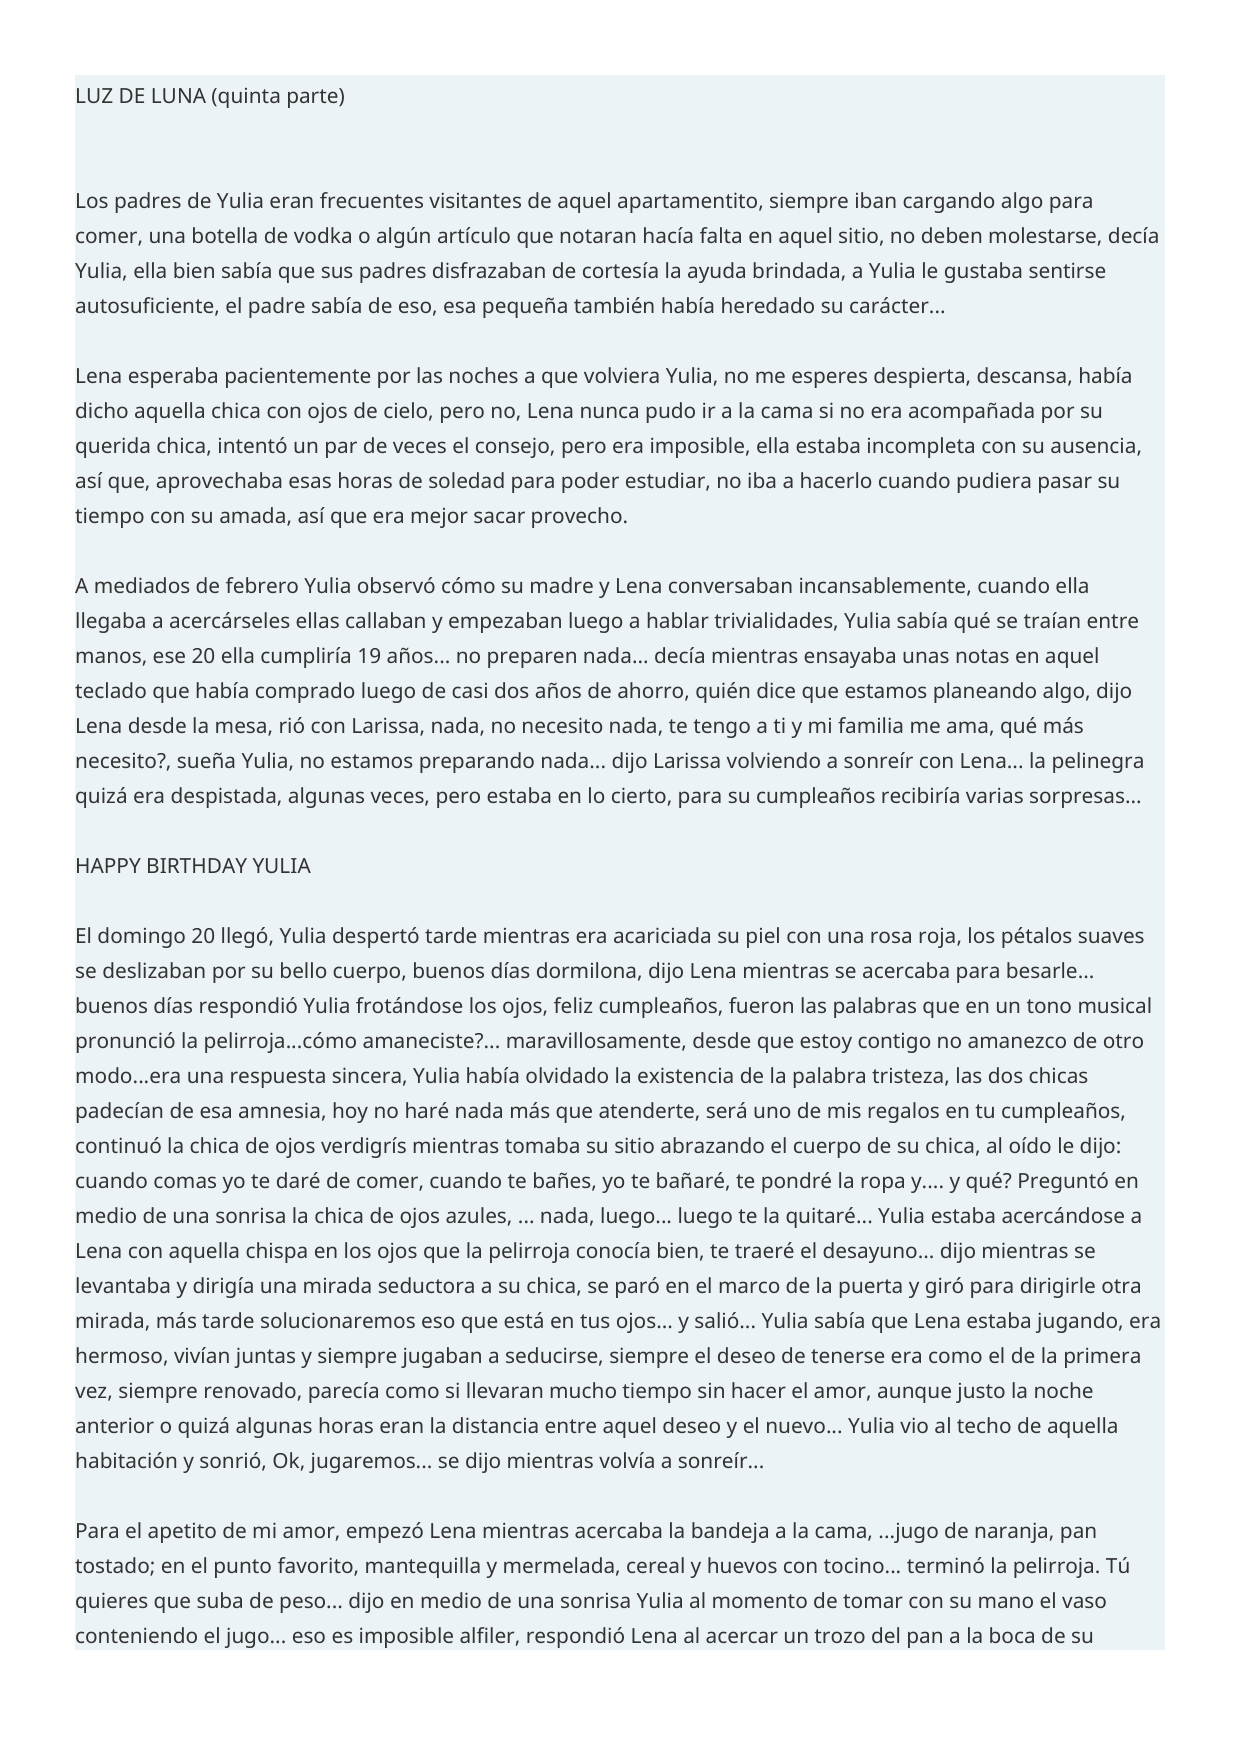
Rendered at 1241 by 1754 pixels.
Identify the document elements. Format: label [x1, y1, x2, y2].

text [75, 75, 1165, 1650]
